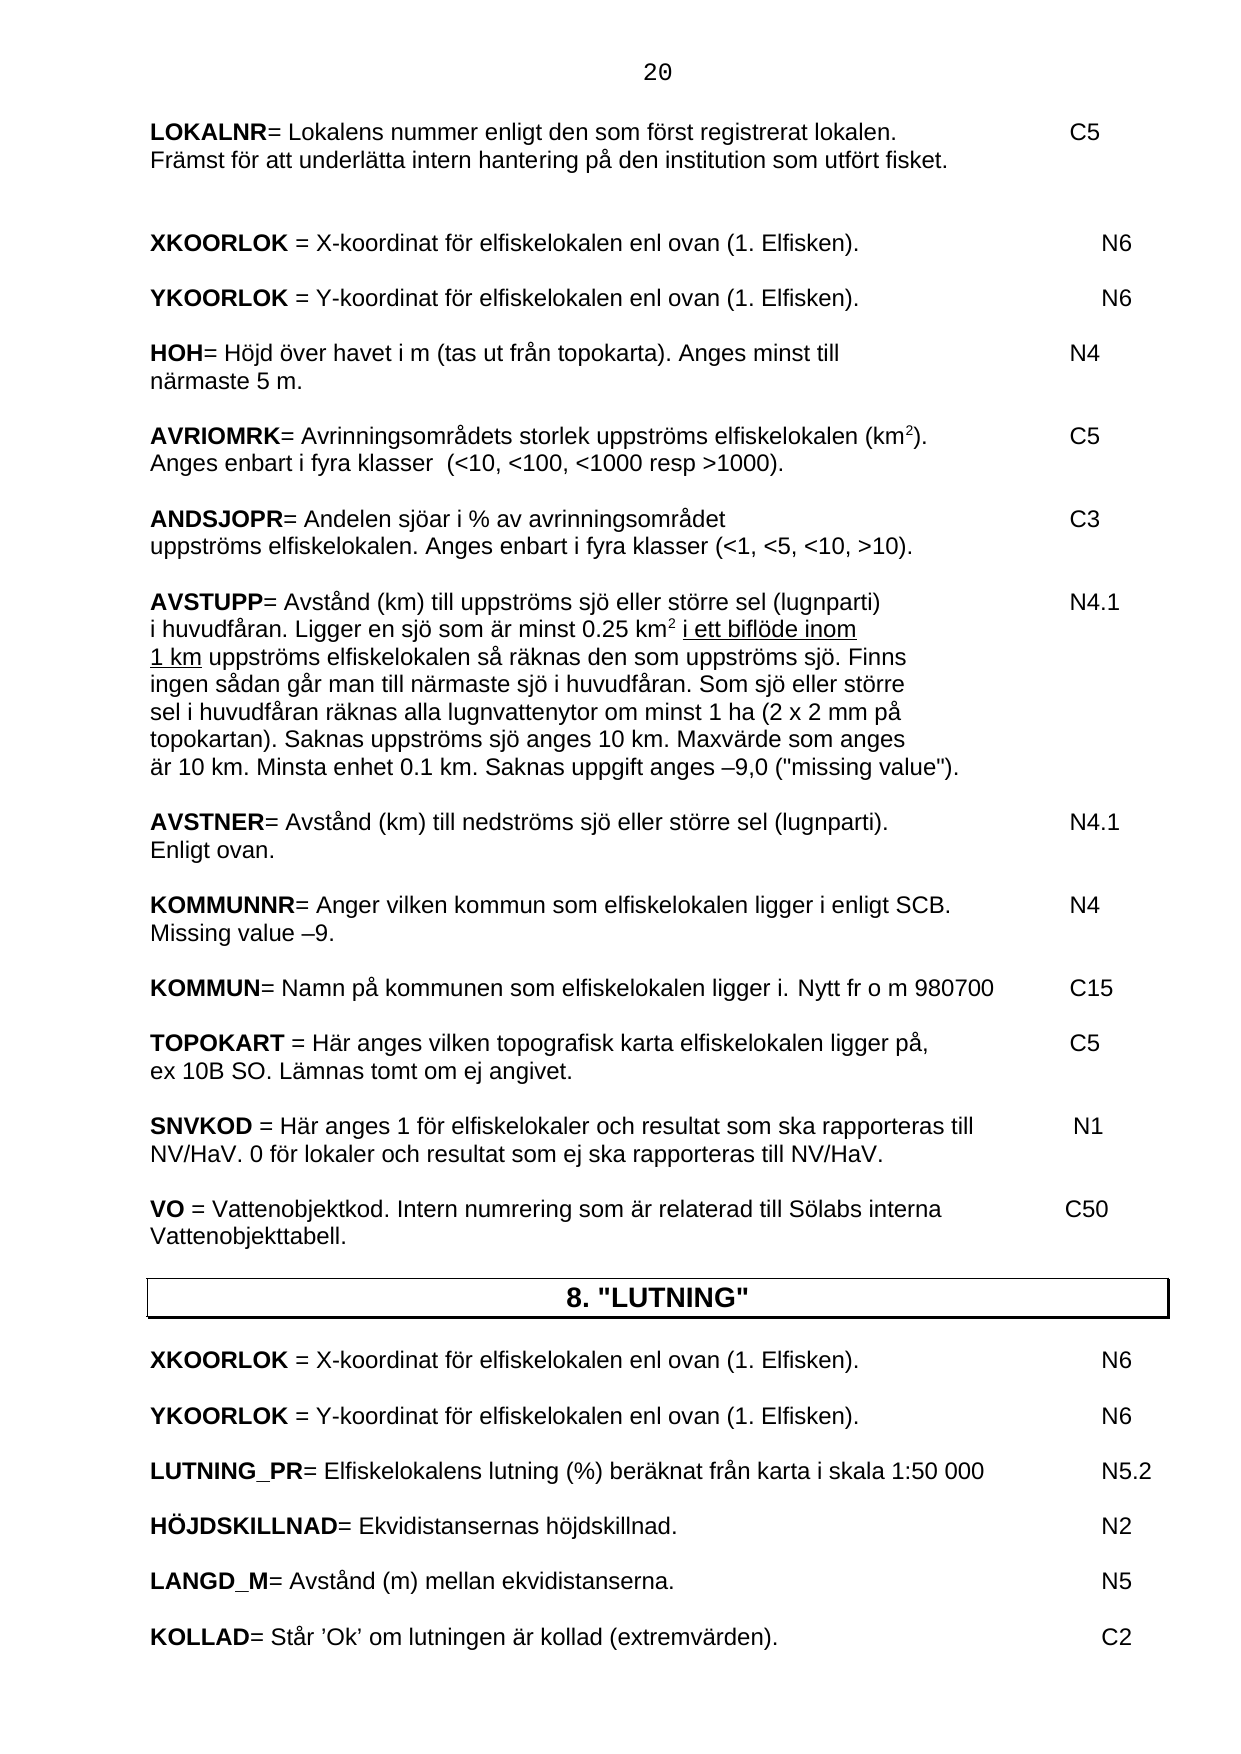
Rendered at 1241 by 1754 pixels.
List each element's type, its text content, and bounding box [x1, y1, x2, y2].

text TOPOKART = Här anges vilken topografisk karta elfiskelokalen ligger på, C5 [150, 1029, 1165, 1057]
text Enligt ovan. [150, 836, 1165, 863]
text LOKALNR= Lokalens nummer enligt den som först registrerat lokalen. C5 [150, 118, 1165, 146]
text 8. "LUTNING" [148, 1279, 1167, 1316]
text AVSTNER= Avstånd (km) till nedströms sjö eller större sel (lugnparti). N4.1 [150, 808, 1165, 836]
text ANDSJOPR= Andelen sjöar i % av avrinningsområdet C3 [150, 504, 1165, 532]
text XKOORLOK = X-koordinat för elfiskelokalen enl ovan (1. Elfisken). N6 [150, 228, 1165, 256]
text uppströms elfiskelokalen. Anges enbart i fyra klasser (<1, <5, <10, >10). [150, 532, 1165, 560]
text sel i huvudfåran räknas alla lugnvattenytor om minst 1 ha (2 x 2 mm på [150, 698, 1165, 725]
text VO = Vattenobjektkod. Intern numrering som är relaterad till Sölabs interna C50 [150, 1195, 1165, 1222]
text XKOORLOK = X-koordinat för elfiskelokalen enl ovan (1. Elfisken). N6 [150, 1346, 1165, 1374]
text KOMMUN= Namn på kommunen som elfiskelokalen ligger i. Nytt fr o m 980700 C15 [150, 974, 1165, 1001]
text topokartan). Saknas uppströms sjö anges 10 km. Maxvärde som anges [150, 725, 1165, 753]
text HOH= Höjd över havet i m (tas ut från topokarta). Anges minst till N4 [150, 339, 1165, 367]
text ex 10B SO. Lämnas tomt om ej angivet. [150, 1057, 1165, 1084]
text Anges enbart i fyra klasser (<10, <100, <1000 resp >1000). [150, 449, 1165, 477]
text är . Minsta enhet . Saknas uppgift anges –9,0 ("missing value"). [150, 753, 1165, 781]
text i huvudfåran. Ligger en sjö som är minst 0.25 km2 i ett biflöde inom [150, 615, 1165, 643]
text ingen sådan går man till närmaste sjö i huvudfåran. Som sjö eller större [150, 670, 1165, 698]
text Missing value –9. [150, 919, 1165, 946]
text HÖJDSKILLNAD= Ekvidistansernas höjdskillnad. N2 [150, 1512, 1165, 1539]
text 1 km uppströms elfiskelokalen så räknas den som uppströms sjö. Finns [150, 643, 1165, 670]
text Främst för att underlätta intern hantering på den institution som utfört fisket. [150, 146, 1165, 201]
text YKOORLOK = Y-koordinat för elfiskelokalen enl ovan (1. Elfisken). N6 [150, 1402, 1165, 1429]
text SNVKOD = Här anges 1 för elfiskelokaler och resultat som ska rapporteras till N1 [150, 1112, 1165, 1139]
text LUTNING_PR= Elfiskelokalens lutning (%) beräknat från karta i skala 1:50 000 N5.2 [150, 1457, 1165, 1484]
text KOMMUNNR= Anger vilken kommun som elfiskelokalen ligger i enligt SCB. N4 [150, 891, 1165, 919]
text AVRIOMRK= Avrinningsområdets storlek uppströms elfiskelokalen (km2). C5 [150, 422, 1165, 449]
text NV/HaV. 0 för lokaler och resultat som ej ska rapporteras till NV/HaV. [150, 1139, 1165, 1167]
text LANGD_M= Avstånd (m) mellan ekvidistanserna. N5 [150, 1567, 1165, 1595]
text YKOORLOK = Y-koordinat för elfiskelokalen enl ovan (1. Elfisken). N6 [150, 284, 1165, 311]
text AVSTUPP= Avstånd (km) till uppströms sjö eller större sel (lugnparti) N4.1 [150, 587, 1165, 615]
text KOLLAD= Står ’Ok’ om lutningen är kollad (extremvärden). C2 [150, 1622, 1165, 1650]
text närmaste 5 m. [150, 367, 1165, 394]
text Vattenobjekttabell. [150, 1222, 1165, 1250]
